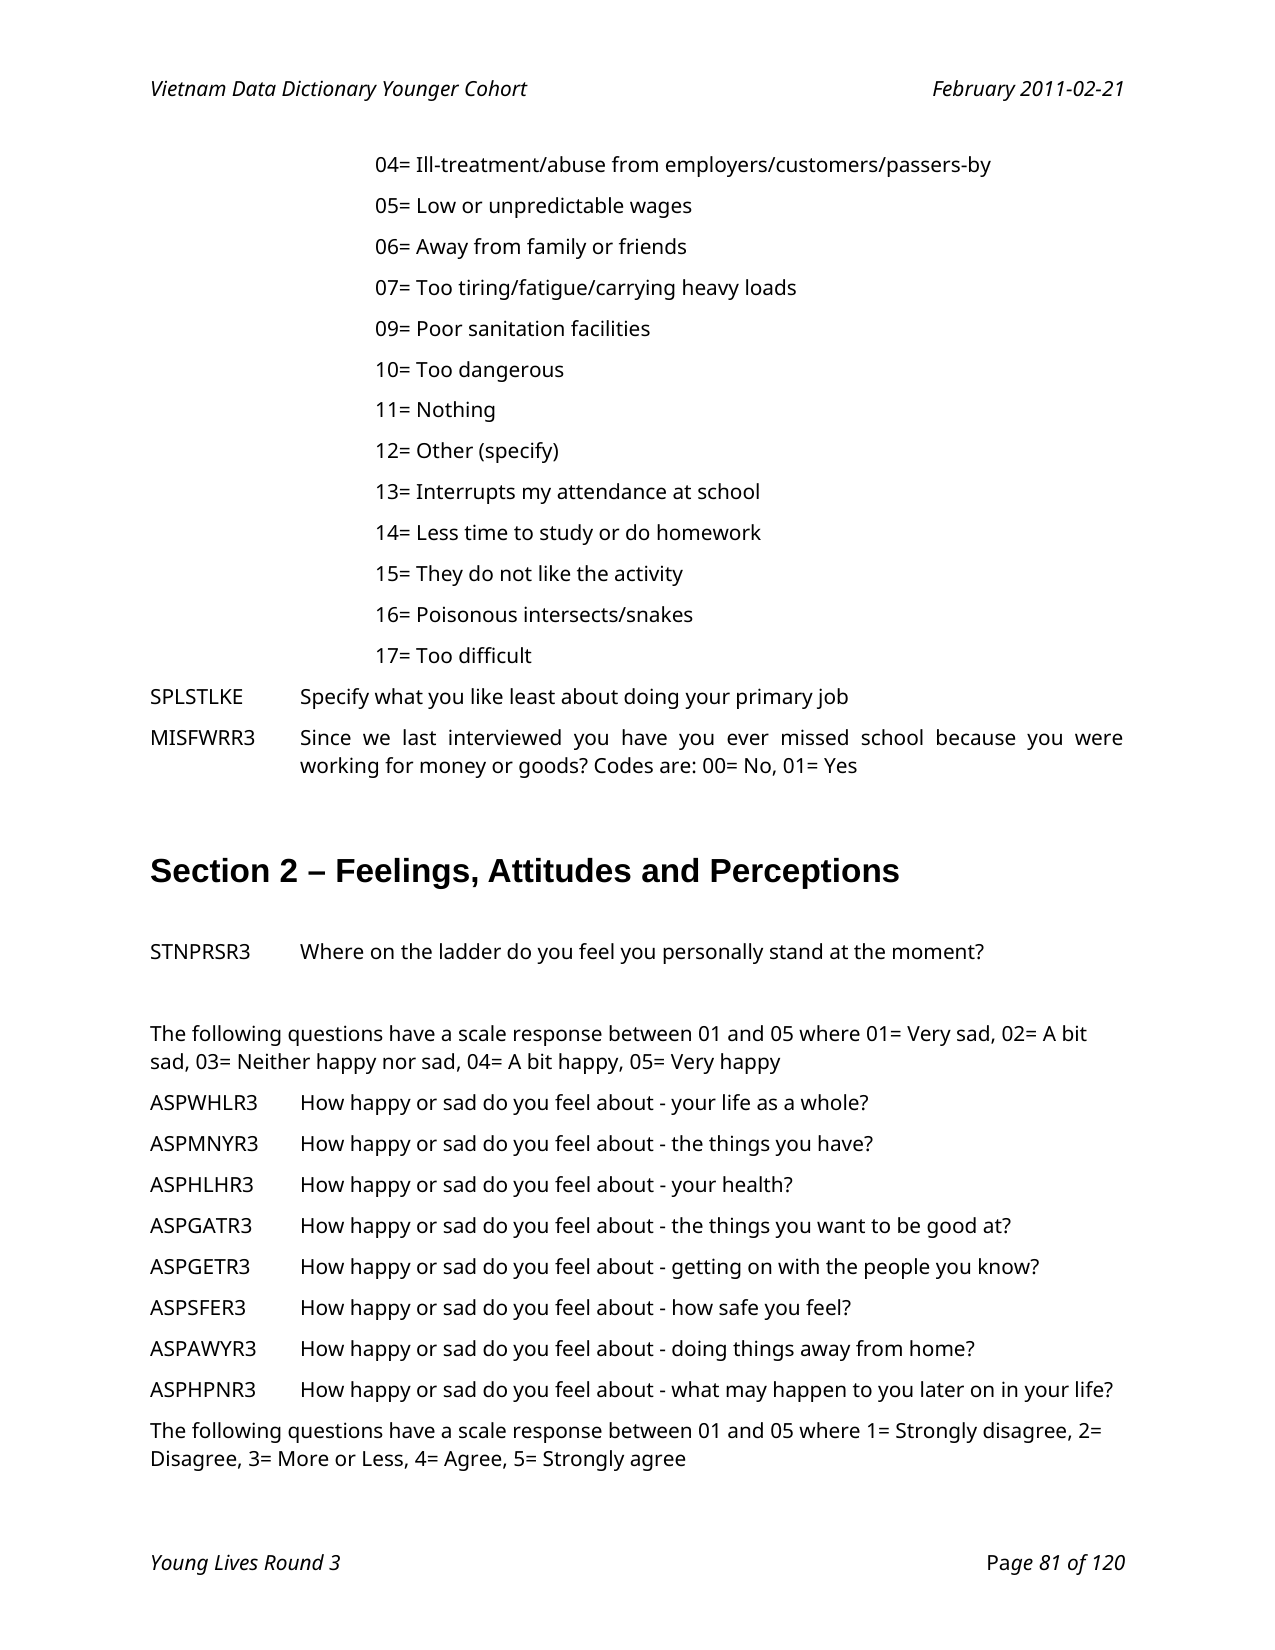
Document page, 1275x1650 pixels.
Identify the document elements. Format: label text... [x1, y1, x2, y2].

text 10= Too dangerous [375, 355, 1125, 383]
text 13= Interrupts my attendance at school [375, 477, 1125, 506]
text The following questions have a scale response between 01 and 05 where 1= Strongly disagree, 2= Disagree, 3= More or Less, 4= Agree, 5= Strongly agree [150, 1416, 1125, 1473]
text 14= Less time to study or do homework [375, 518, 1125, 547]
text ASPGETR3 How happy or sad do you feel about - getting on with the people you know? [150, 1252, 1125, 1281]
text ASPWHLR3 How happy or sad do you feel about - your life as a whole? [150, 1088, 1125, 1117]
text MISFWRR3 Since we last interviewed you have you ever missed school because you were working for money or goods? Codes are: 00= No, 01= Yes [150, 723, 1125, 780]
text ASPGATR3 How happy or sad do you feel about - the things you want to be good at? [150, 1211, 1125, 1240]
text 05= Low or unpredictable wages [375, 191, 1125, 219]
text 16= Poisonous intersects/snakes [375, 600, 1125, 629]
text 17= Too difficult [375, 641, 1125, 670]
text ASPHLHR3 How happy or sad do you feel about - your health? [150, 1170, 1125, 1199]
text ASPMNYR3 How happy or sad do you feel about - the things you have? [150, 1129, 1125, 1158]
text SPLSTLKE Specify what you like least about doing your primary job [150, 682, 1125, 711]
text The following questions have a scale response between 01 and 05 where 01= Very sad, 02= A bit sad, 03= Neither happy nor sad, 04= A bit happy, 05= Very happy [150, 1019, 1125, 1076]
text ASPAWYR3 How happy or sad do you feel about - doing things away from home? [150, 1334, 1125, 1362]
text 11= Nothing [375, 396, 1125, 424]
text 07= Too tiring/fatigue/carrying heavy loads [375, 273, 1125, 301]
text ASPSFER3 How happy or sad do you feel about - how safe you feel? [150, 1293, 1125, 1322]
text 15= They do not like the activity [375, 559, 1125, 588]
text 12= Other (specify) [375, 437, 1125, 465]
text 06= Away from family or friends [375, 232, 1125, 260]
subtitle Section 2 – Feelings, Attitudes and Perceptions [150, 852, 1125, 890]
text ASPHPNR3 How happy or sad do you feel about - what may happen to you later on in your life? [150, 1375, 1125, 1403]
text 09= Poor sanitation facilities [375, 314, 1125, 342]
text 04= Ill-treatment/abuse from employers/customers/passers-by [375, 150, 1125, 178]
text STNPRSR3 Where on the ladder do you feel you personally stand at the moment? [150, 937, 1125, 966]
